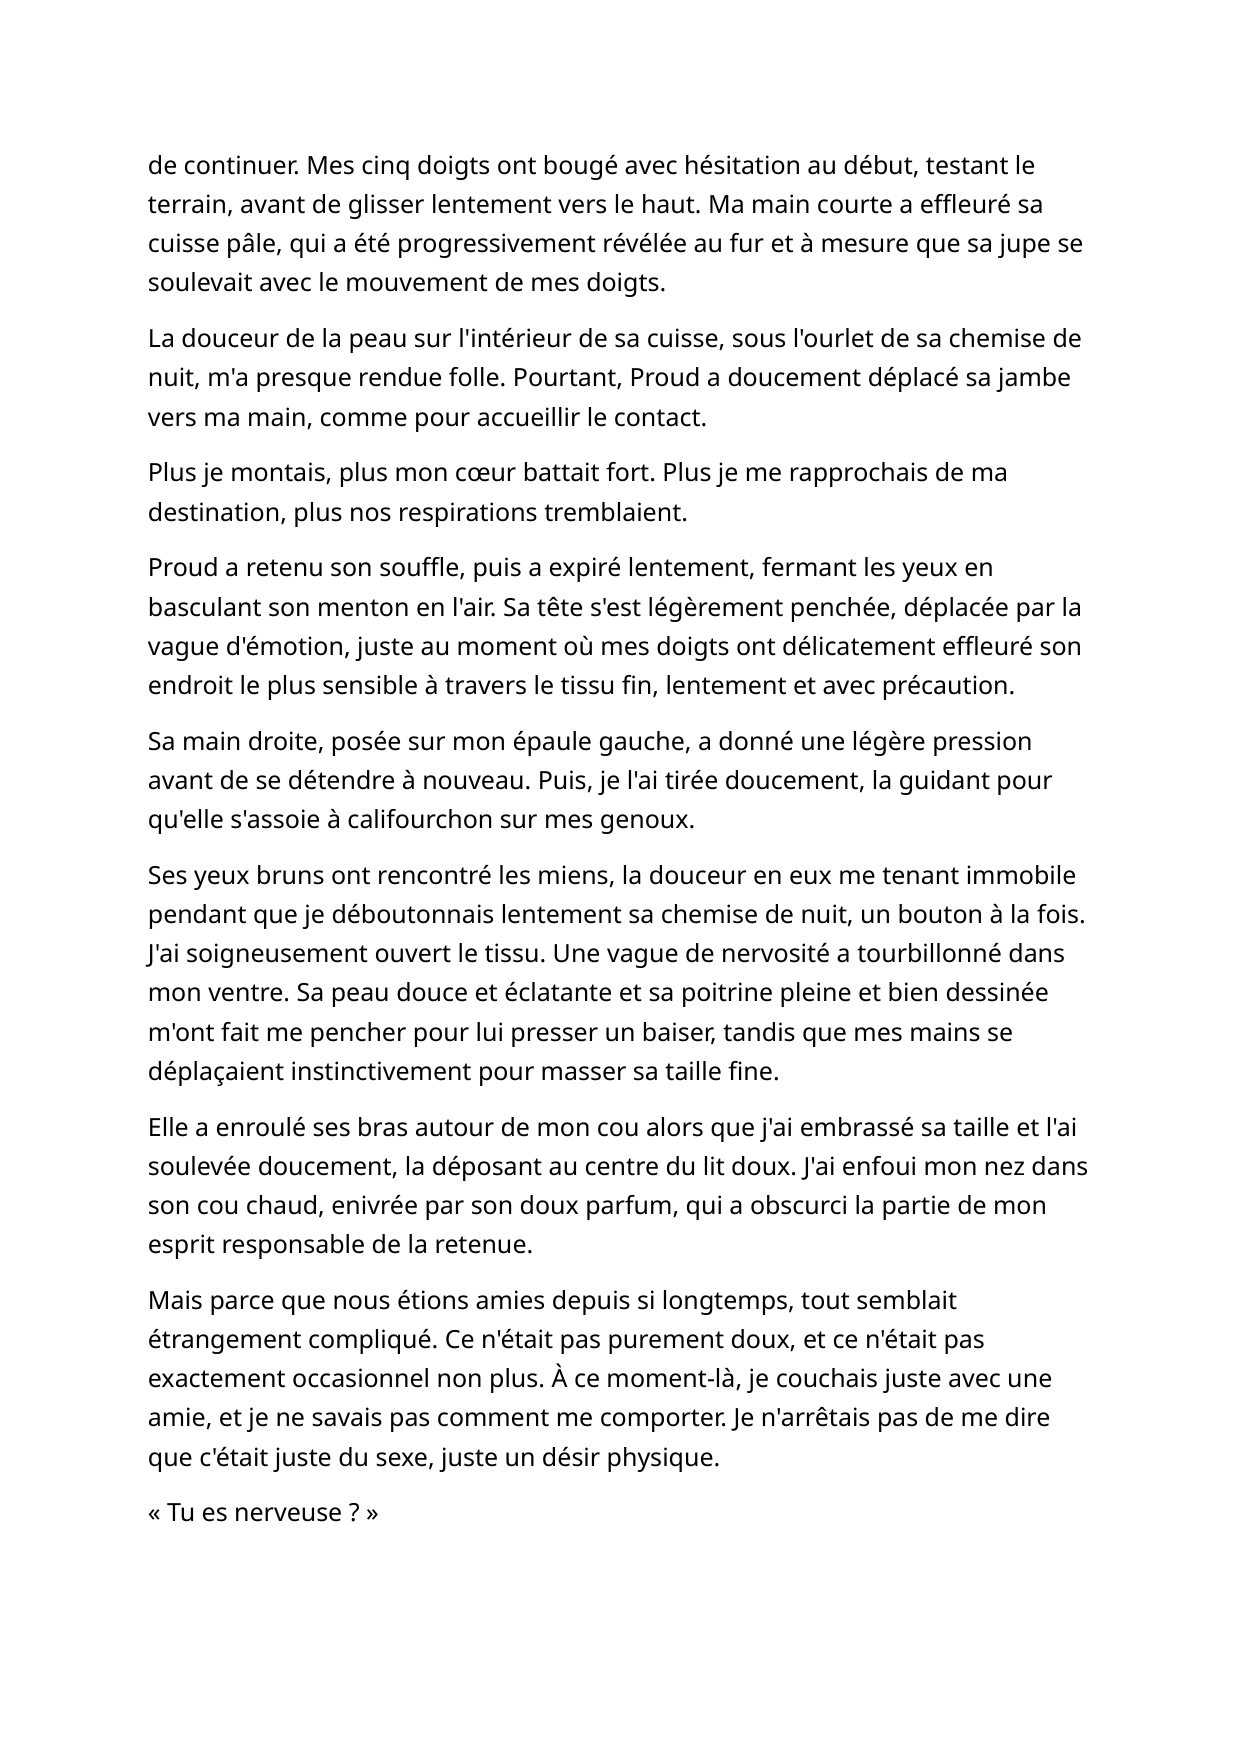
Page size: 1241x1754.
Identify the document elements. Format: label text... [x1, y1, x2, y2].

text Mais parce que nous étions amies depuis si longtemps, tout semblait étrangement compliqué. Ce n'était pas purement doux, et ce n'était pas exactement occasionnel non plus. À ce moment-là, je couchais juste avec une amie, et je ne savais pas comment me comporter. Je n'arrêtais pas de me dire que c'était juste du sexe, juste un désir physique. [148, 1283, 1093, 1473]
text Sa main droite, posée sur mon épaule gauche, a donné une légère pression avant de se détendre à nouveau. Puis, je l'ai tirée doucement, la guidant pour qu'elle s'assoie à califourchon sur mes genoux. [148, 723, 1093, 836]
text La douceur de la peau sur l'intérieur de sa cuisse, sous l'ourlet de sa chemise de nuit, m'a presque rendue folle. Pourtant, Proud a doucement déplacé sa jambe vers ma main, comme pour accueillir le contact. [148, 321, 1093, 433]
text Elle a enroulé ses bras autour de mon cou alors que j'ai embrassé sa taille et l'ai soulevée doucement, la déposant au centre du lit doux. J'ai enfoui mon nez dans son cou chaud, enivrée par son doux parfum, qui a obscurci la partie de mon esprit responsable de la retenue. [148, 1109, 1093, 1261]
text Ses yeux bruns ont rencontré les miens, la douceur en eux me tenant immobile pendant que je déboutonnais lentement sa chemise de nuit, un bouton à la fois. J'ai soigneusement ouvert le tissu. Une vague de nervosité a tourbillonné dans mon ventre. Sa peau douce et éclatante et sa poitrine pleine et bien dessinée m'ont fait me pencher pour lui presser un baiser, tandis que mes mains se déplaçaient instinctivement pour masser sa taille fine. [148, 858, 1093, 1087]
text Plus je montais, plus mon cœur battait fort. Plus je me rapprochais de ma destination, plus nos respirations tremblaient. [148, 455, 1093, 528]
text Proud a retenu son souffle, puis a expiré lentement, fermant les yeux en basculant son menton en l'air. Sa tête s'est légèrement penchée, déplacée par la vague d'émotion, juste au moment où mes doigts ont délicatement effleuré son endroit le plus sensible à travers le tissu fin, lentement et avec précaution. [148, 550, 1093, 702]
text « Tu es nerveuse ? » [148, 1495, 1093, 1529]
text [148, 148, 1093, 299]
